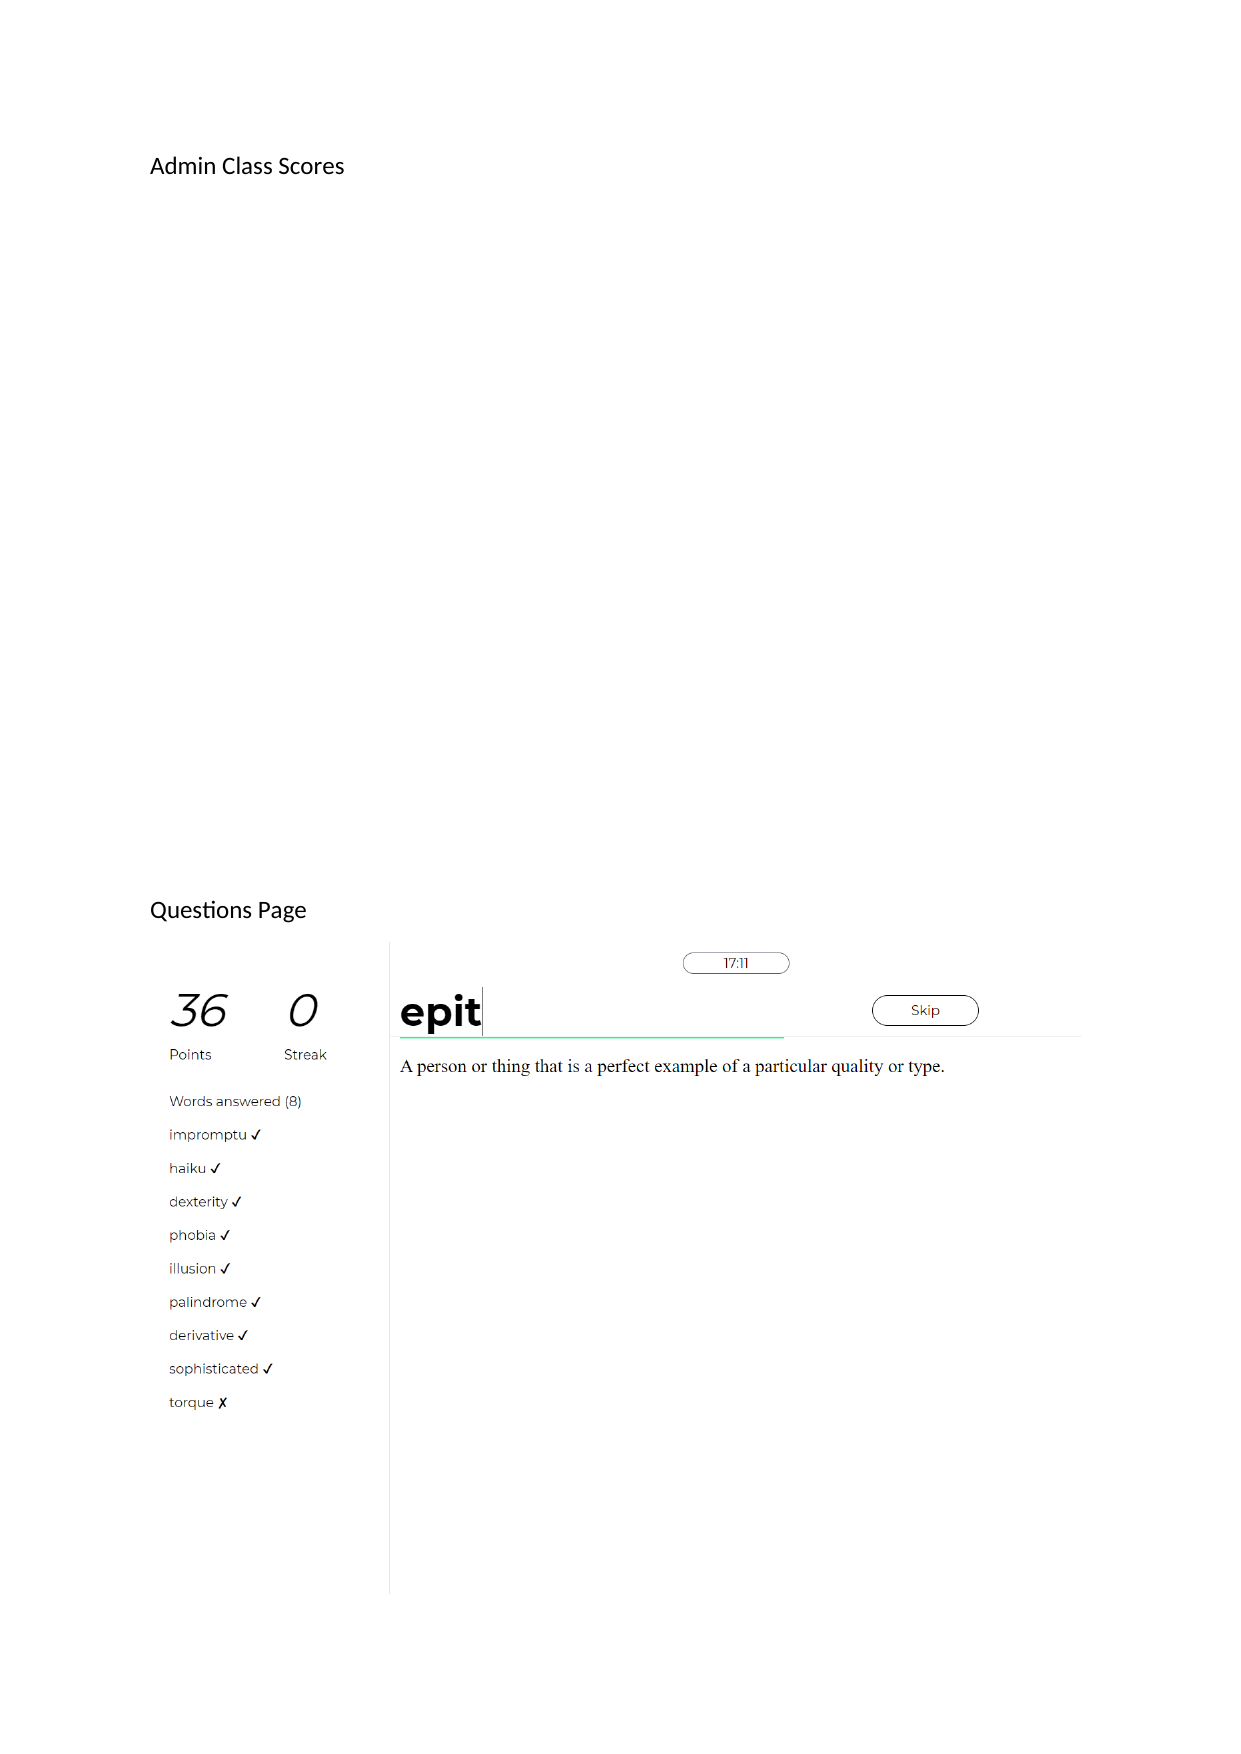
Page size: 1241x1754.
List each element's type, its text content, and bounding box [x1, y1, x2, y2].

text Questions Page [150, 894, 1090, 924]
picture [150, 942, 1090, 1594]
text Admin Class Scores [150, 150, 1090, 181]
